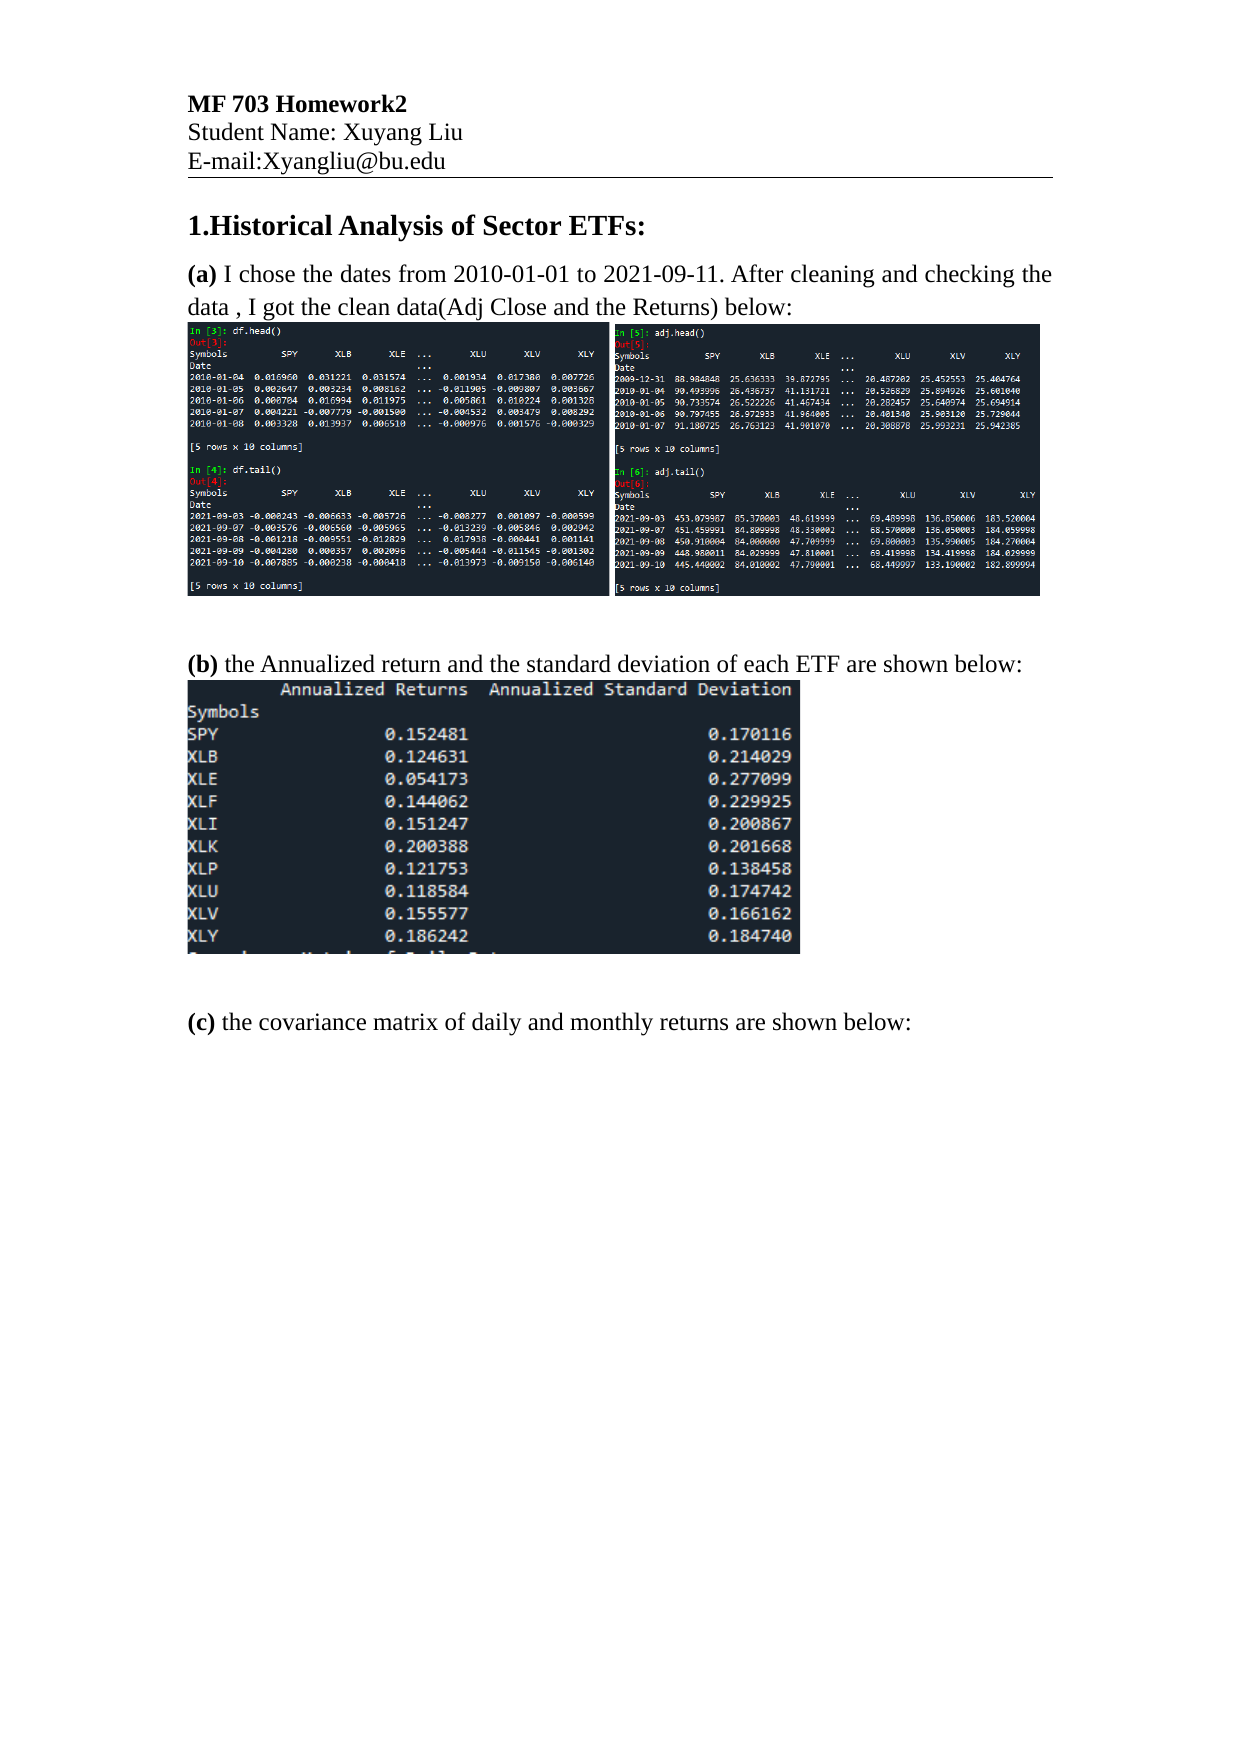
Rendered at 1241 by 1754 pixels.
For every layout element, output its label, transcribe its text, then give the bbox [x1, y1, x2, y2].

text (a) I chose the dates from 2010-01-01 to 2021-09-11. After cleaning and checking the data , I got the clean data(Adj Close and the Returns) below: [187, 257, 1053, 322]
picture [187, 680, 800, 954]
picture [187, 322, 610, 596]
picture [615, 324, 1040, 596]
text (c) the covariance matrix of daily and monthly returns are shown below: [187, 1005, 1053, 1037]
text (b) the Annualized return and the standard deviation of each ETF are shown below: [187, 647, 1053, 680]
text 1.Historical Analysis of Sector ETFs: [187, 192, 1053, 257]
